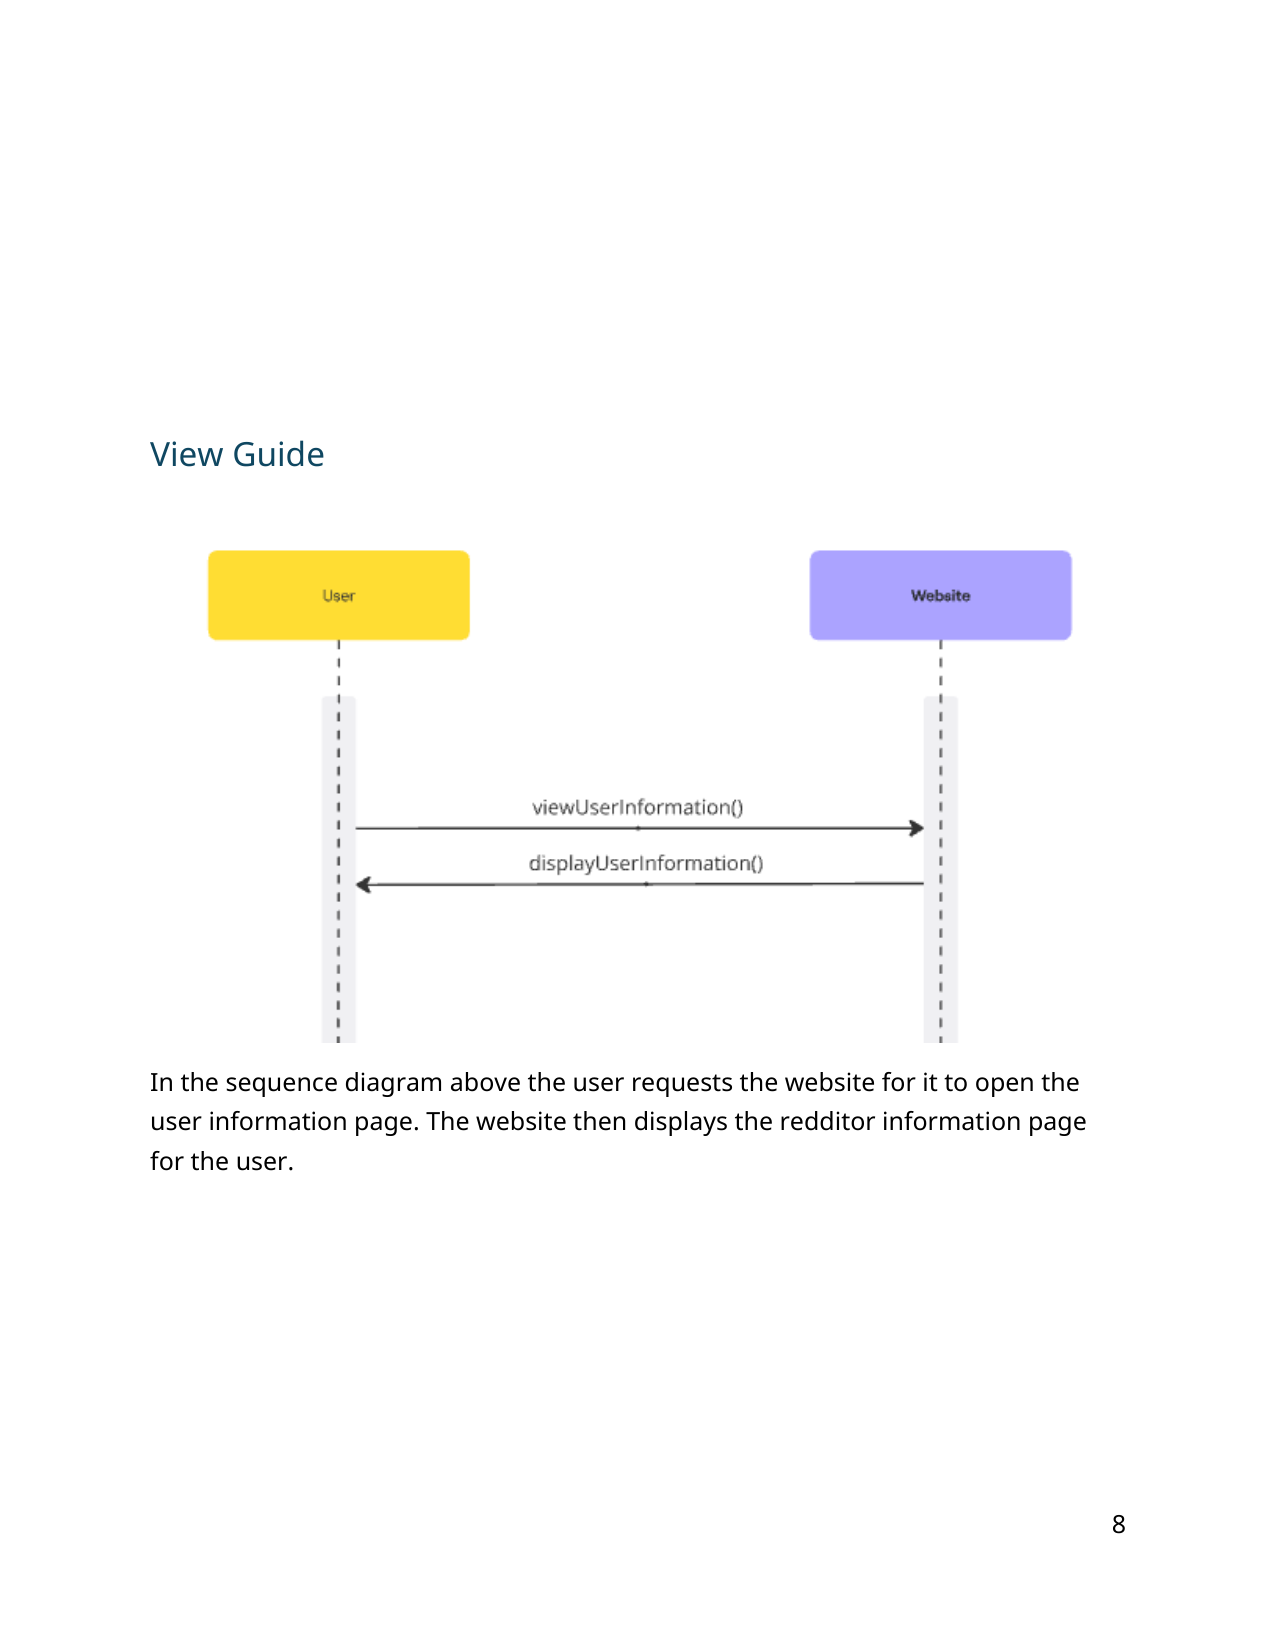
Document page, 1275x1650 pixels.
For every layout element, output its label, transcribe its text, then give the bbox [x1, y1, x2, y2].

text View Guide [150, 431, 1125, 476]
text In the sequence diagram above the user requests the website for it to open the user information page. The website then displays the redditor information page for the user. [150, 1064, 1125, 1177]
